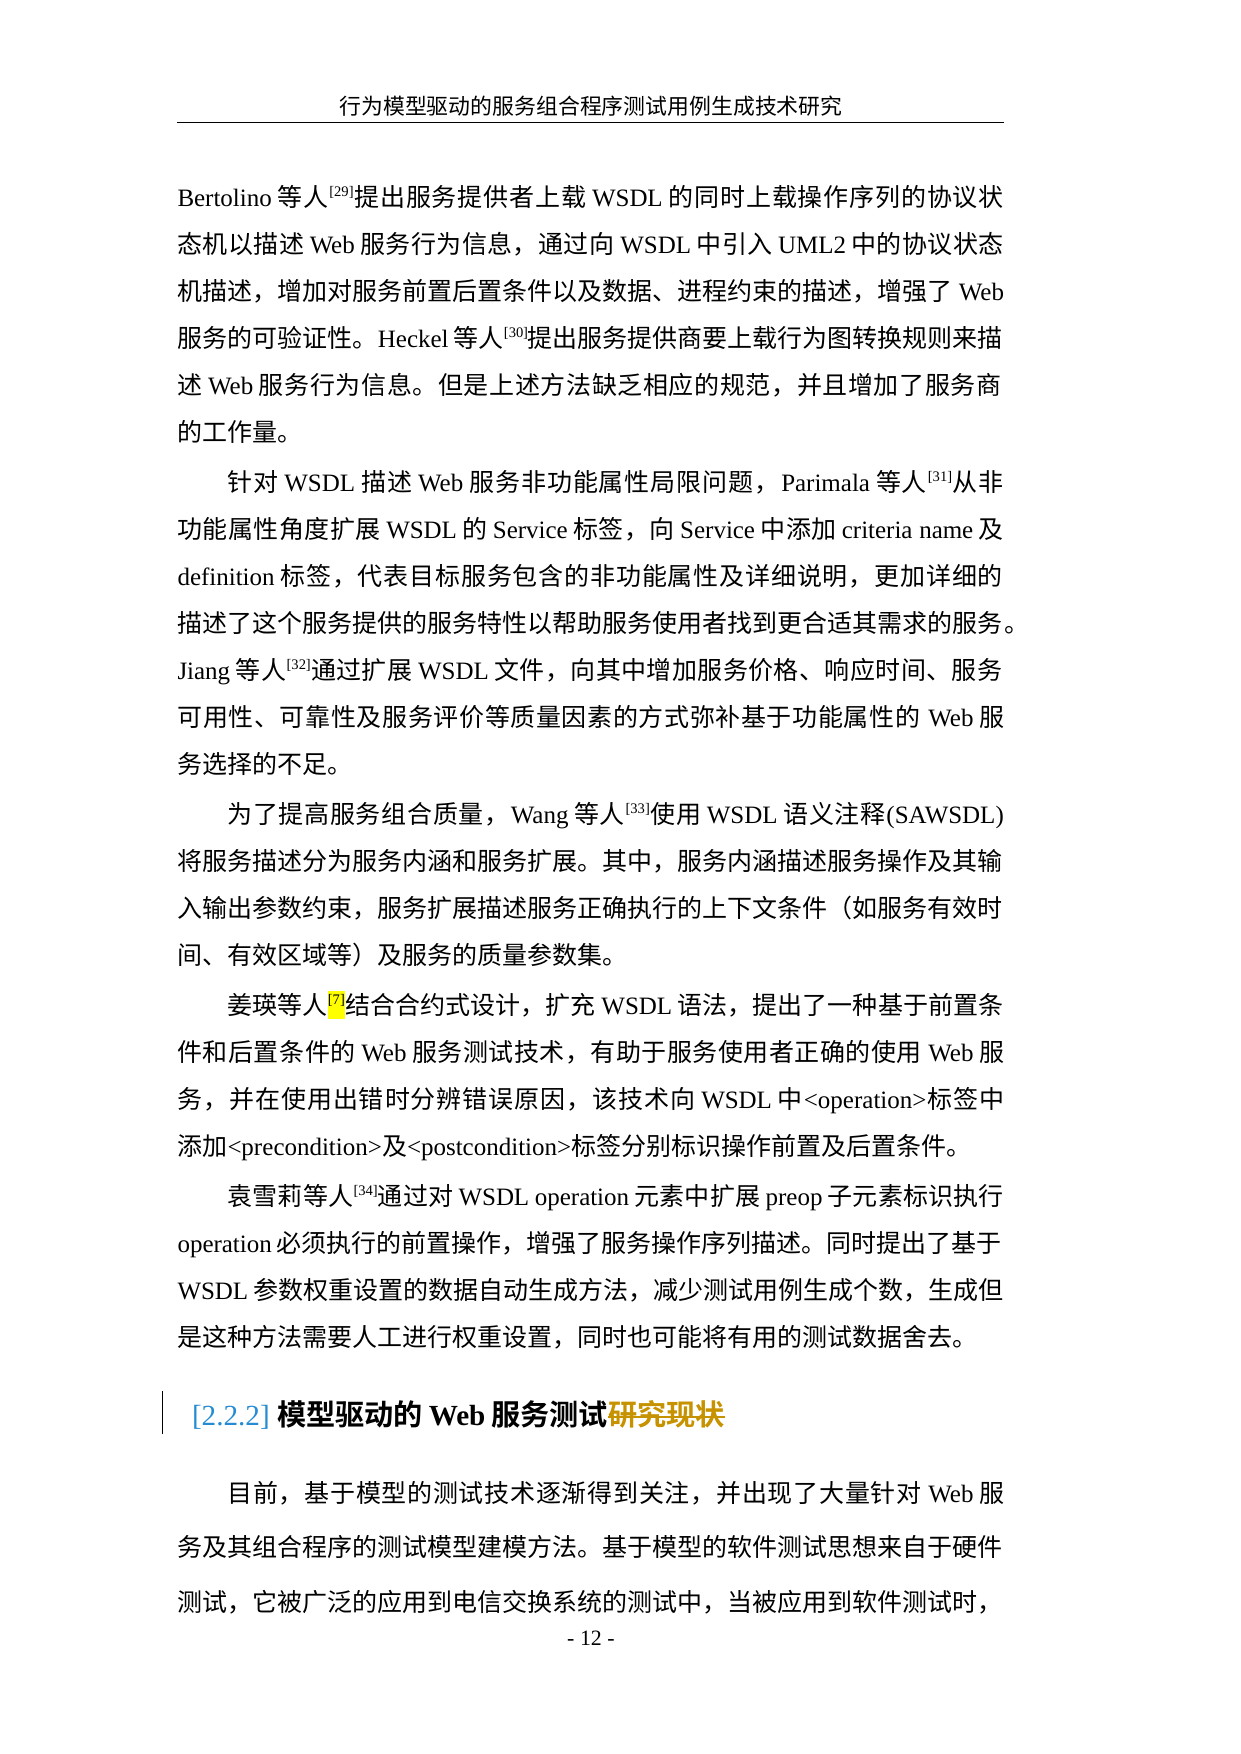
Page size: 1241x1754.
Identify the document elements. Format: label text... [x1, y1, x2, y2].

text 为了提高服务组合质量，Wang等人[]使用WSDL语义注释(SAWSDL)将服务描述分为服务内涵和服务扩展。其中，服务内涵描述服务操作及其输入输出参数约束，服务扩展描述服务正确执行的上下文条件（如服务有效时间、有效区域等）及服务的质量参数集。 [177, 794, 1004, 972]
text 姜瑛等人[7]结合合约式设计，扩充WSDL语法，提出了一种基于前置条件和后置条件的Web服务测试技术，有助于服务使用者正确的使用Web服务，并在使用出错时分辨错误原因，该技术向WSDL中<operation>标签中添加<precondition>及<postcondition>标签分别标识操作前置及后置条件。 [177, 985, 1004, 1163]
text 袁雪莉等人[]通过对WSDL operation元素中扩展preop子元素标识执行operation必须执行的前置操作，增强了服务操作序列描述。同时提出了基于WSDL参数权重设置的数据自动生成方法，减少测试用例生成个数，生成但是这种方法需要人工进行权重设置，同时也可能将有用的测试数据舍去。 [177, 1176, 1004, 1353]
text 模型驱动的Web服务测试 [192, 1391, 1004, 1434]
text 针对WSDL描述Web服务非功能属性局限问题，Parimala等人[]从非功能属性角度扩展WSDL的Service标签，向Service中添加criteria name及definition标签，代表目标服务包含的非功能属性及详细说明，更加详细的描述了这个服务提供的服务特性以帮助服务使用者找到更合适其需求的服务。Jiang等人[]通过扩展WSDL文件，向其中增加服务价格、响应时间、服务可用性、可靠性及服务评价等质量因素的方式弥补基于功能属性的Web服务选择的不足。 [177, 462, 1004, 781]
